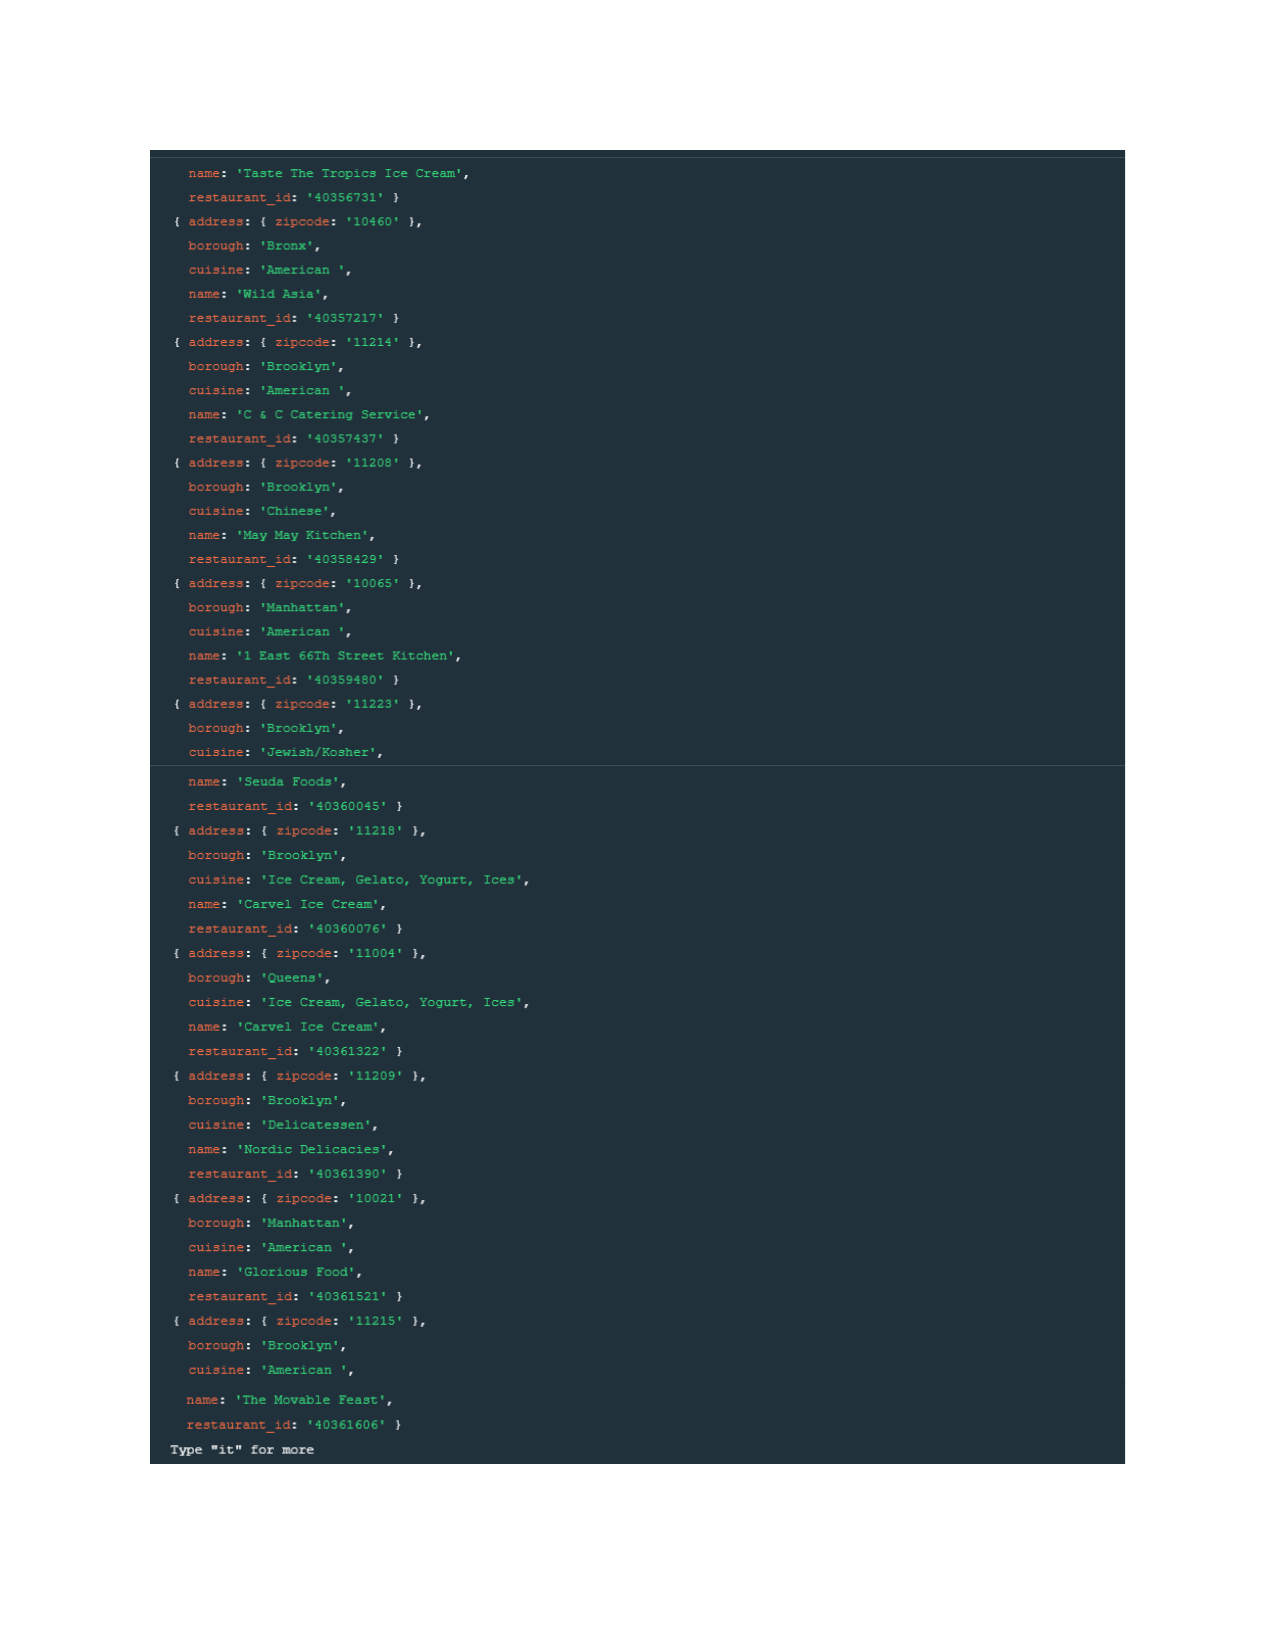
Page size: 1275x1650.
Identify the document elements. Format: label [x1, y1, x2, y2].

picture [150, 150, 1125, 1464]
